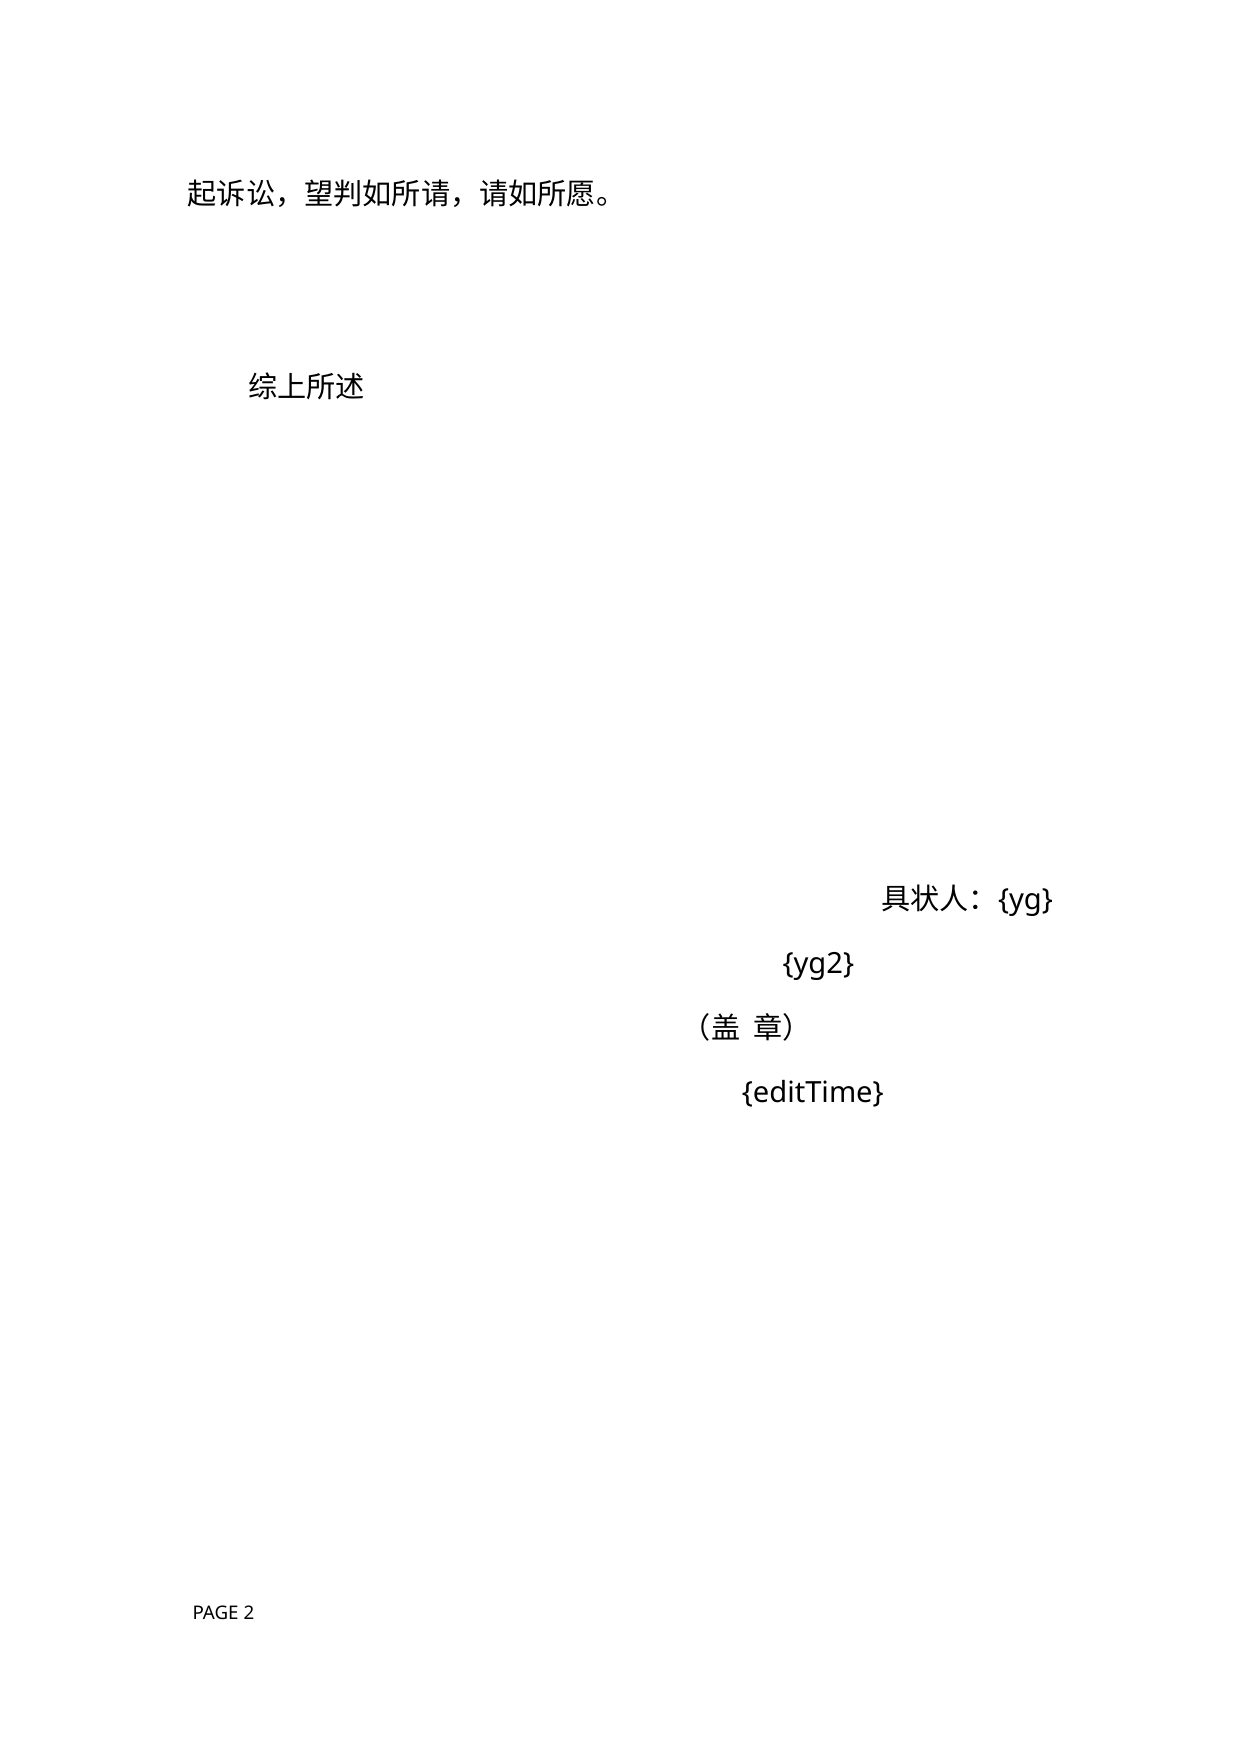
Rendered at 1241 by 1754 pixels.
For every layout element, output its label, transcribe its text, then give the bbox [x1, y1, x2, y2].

text 综上所述 [187, 363, 1053, 407]
text {editTime} [187, 1069, 994, 1113]
text {yg2} [187, 940, 1024, 984]
text （盖 章） [187, 1004, 994, 1048]
text 具状人：{yg} [212, 875, 1053, 919]
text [187, 170, 1053, 214]
